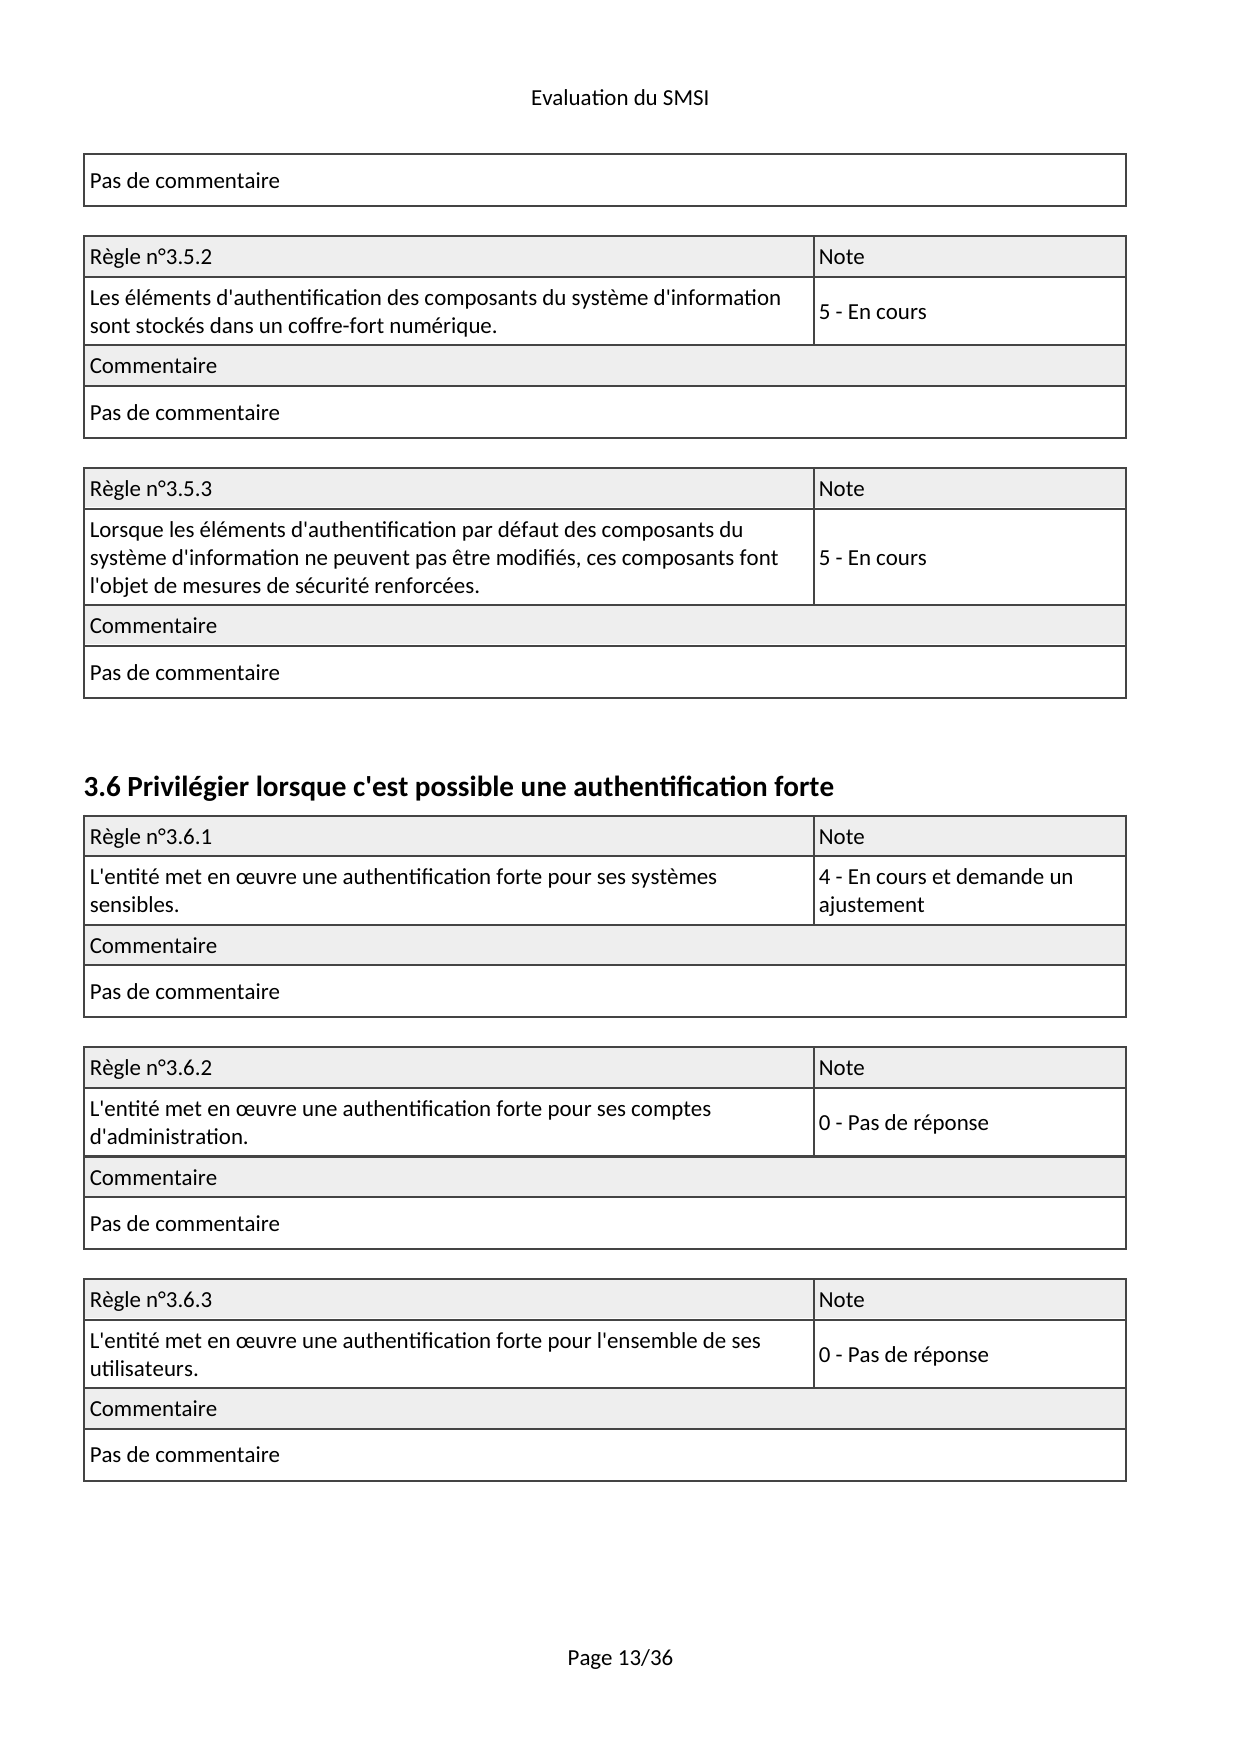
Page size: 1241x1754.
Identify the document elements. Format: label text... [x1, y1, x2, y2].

table_cell 0 - Pas de réponse [815, 1321, 1125, 1387]
table_header Note [815, 469, 1125, 507]
table_cell L'entité met en œuvre une authentification forte pour l'ensemble de ses utilisateurs. [85, 1321, 813, 1387]
subtitle 3.6 Privilégier lorsque c'est possible une authentification forte [83, 768, 1157, 804]
table_header Note [815, 1048, 1125, 1087]
table_header Règle n°3.5.2 [85, 237, 813, 276]
table_cell Commentaire [85, 926, 1125, 964]
table_header Règle n°3.5.3 [85, 469, 813, 507]
table_cell Commentaire [85, 606, 1125, 644]
table_cell Pas de commentaire [85, 647, 1125, 697]
table_cell 5 - En cours [815, 278, 1125, 344]
table_cell Pas de commentaire [85, 155, 1125, 205]
table_cell 0 - Pas de réponse [815, 1089, 1125, 1155]
table_cell Pas de commentaire [85, 387, 1125, 437]
table_cell L'entité met en œuvre une authentification forte pour ses comptes d'administration. [85, 1089, 813, 1155]
table_cell 5 - En cours [815, 510, 1125, 604]
table_header Règle n°3.6.1 [85, 817, 813, 855]
table_header Règle n°3.6.2 [85, 1048, 813, 1087]
table_cell Pas de commentaire [85, 966, 1125, 1016]
table_header Note [815, 1280, 1125, 1318]
table_cell Les éléments d'authentification des composants du système d'information sont stockés dans un coffre-fort numérique. [85, 278, 813, 344]
table_cell Lorsque les éléments d'authentification par défaut des composants du système d'information ne peuvent pas être modifiés, ces composants font l'objet de mesures de sécurité renforcées. [85, 510, 813, 604]
table_header Note [815, 817, 1125, 855]
table_header Règle n°3.6.3 [85, 1280, 813, 1318]
table_header Note [815, 237, 1125, 276]
table_cell Commentaire [85, 346, 1125, 385]
table_cell Pas de commentaire [85, 1430, 1125, 1480]
table_cell L'entité met en œuvre une authentification forte pour ses systèmes sensibles. [85, 857, 813, 923]
table_cell Pas de commentaire [85, 1198, 1125, 1248]
table_cell Commentaire [85, 1389, 1125, 1428]
table_cell 4 - En cours et demande un ajustement [815, 857, 1125, 923]
table_cell Commentaire [85, 1158, 1125, 1196]
